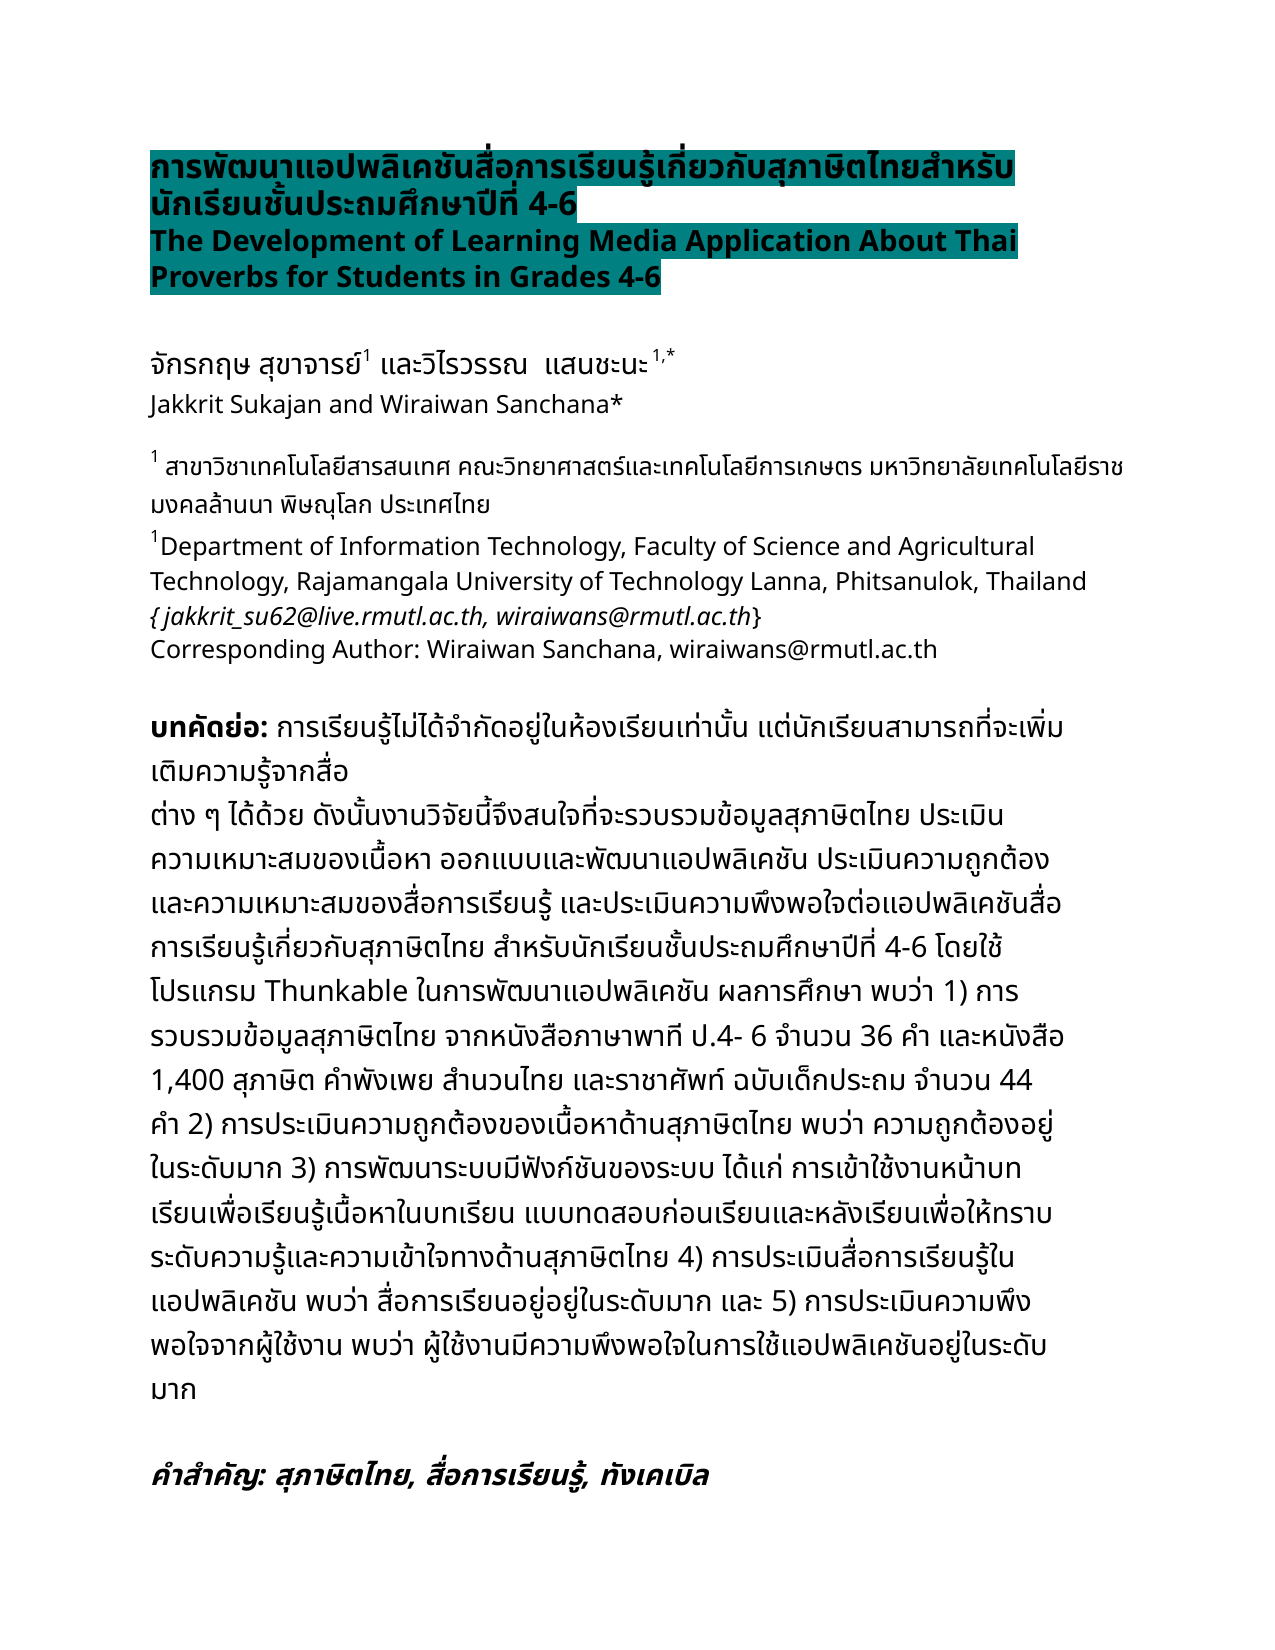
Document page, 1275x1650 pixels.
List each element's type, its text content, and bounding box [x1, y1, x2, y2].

text คำสำคัญ: สุภาษิตไทย, สื่อการเรียนรู้, ทังเคเบิล [150, 1454, 1066, 1498]
text บทคัดย่อ: การเรียนรู้ไม่ได้จำกัดอยู่ในห้องเรียนเท่านั้น แต่นักเรียนสามารถที่จะเพิ่มเติมความรู้จากสื่อ ต่าง ๆ ได้ด้วย ดังนั้นงานวิจัยนี้จึงสนใจที่จะรวบรวมข้อมูลสุภาษิตไทย ประเมินความเหมาะสมของเนื้อหา ออกแบบและพัฒนาแอปพลิเคชัน ประเมินความถูกต้องและความเหมาะสมของสื่อการเรียนรู้ และประเมินความพึงพอใจต่อแอปพลิเคชันสื่อการเรียนรู้เกี่ยวกับสุภาษิตไทย สำหรับนักเรียนชั้นประถมศึกษาปีที่ 4-6 โดยใช้โปรแกรม Thunkable ในการพัฒนาแอปพลิเคชัน ผลการศึกษา พบว่า 1) การรวบรวมข้อมูลสุภาษิตไทย จากหนังสือภาษาพาที ป.4- 6 จำนวน 36 คำ และหนังสือ 1,400 สุภาษิต คำพังเพย สำนวนไทย และราชาศัพท์ ฉบับเด็กประถม จำนวน 44 คำ 2) การประเมินความถูกต้องของเนื้อหาด้านสุภาษิตไทย พบว่า ความถูกต้องอยู่ในระดับมาก 3) การพัฒนาระบบมีฟังก์ชันของระบบ ได้แก่ การเข้าใช้งานหน้าบทเรียนเพื่อเรียนรู้เนื้อหาในบทเรียน แบบทดสอบก่อนเรียนและหลังเรียนเพื่อให้ทราบระดับความรู้และความเข้าใจทางด้านสุภาษิตไทย 4) การประเมินสื่อการเรียนรู้ในแอปพลิเคชัน พบว่า สื่อการเรียนอยู่อยู่ในระดับมาก และ 5) การประเมินความพึงพอใจจากผู้ใช้งาน พบว่า ผู้ใช้งานมีความพึงพอใจในการใช้แอปพลิเคชันอยู่ในระดับมาก [150, 706, 1066, 1413]
text จักรกฤษ สุขาจารย์1 และวิไรวรรณ แสนชะนะ1,* Jakkrit Sukajan and Wiraiwan Sanchana* [150, 343, 1125, 421]
text 1สาขาวิชาเทคโนโลยีสารสนเทศ คณะวิทยาศาสตร์และเทคโนโลยีการเกษตร มหาวิทยาลัยเทคโนโลยีราชมงคลล้านนา พิษณุโลก ประเทศไทย [150, 444, 1125, 524]
title การพัฒนาแอปพลิเคชันสื่อการเรียนรู้เกี่ยวกับสุภาษิตไทยสำหรับนักเรียนชั้นประถมศึกษาปีที่ 4-6 The Development of Learning Media Application About Thai Proverbs for Students in Grades 4-6 [577, 150, 1125, 295]
text Corresponding Author: Wiraiwan Sanchana, wiraiwans@rmutl.ac.th [150, 632, 1125, 666]
text 1Department of Information Technology, Faculty of Science and Agricultural Technology, Rajamangala University of Technology Lanna, Phitsanulok, Thailand { jakkrit_su62@live.rmutl.ac.th, wiraiwans@rmutl.ac.th} [150, 524, 1125, 632]
